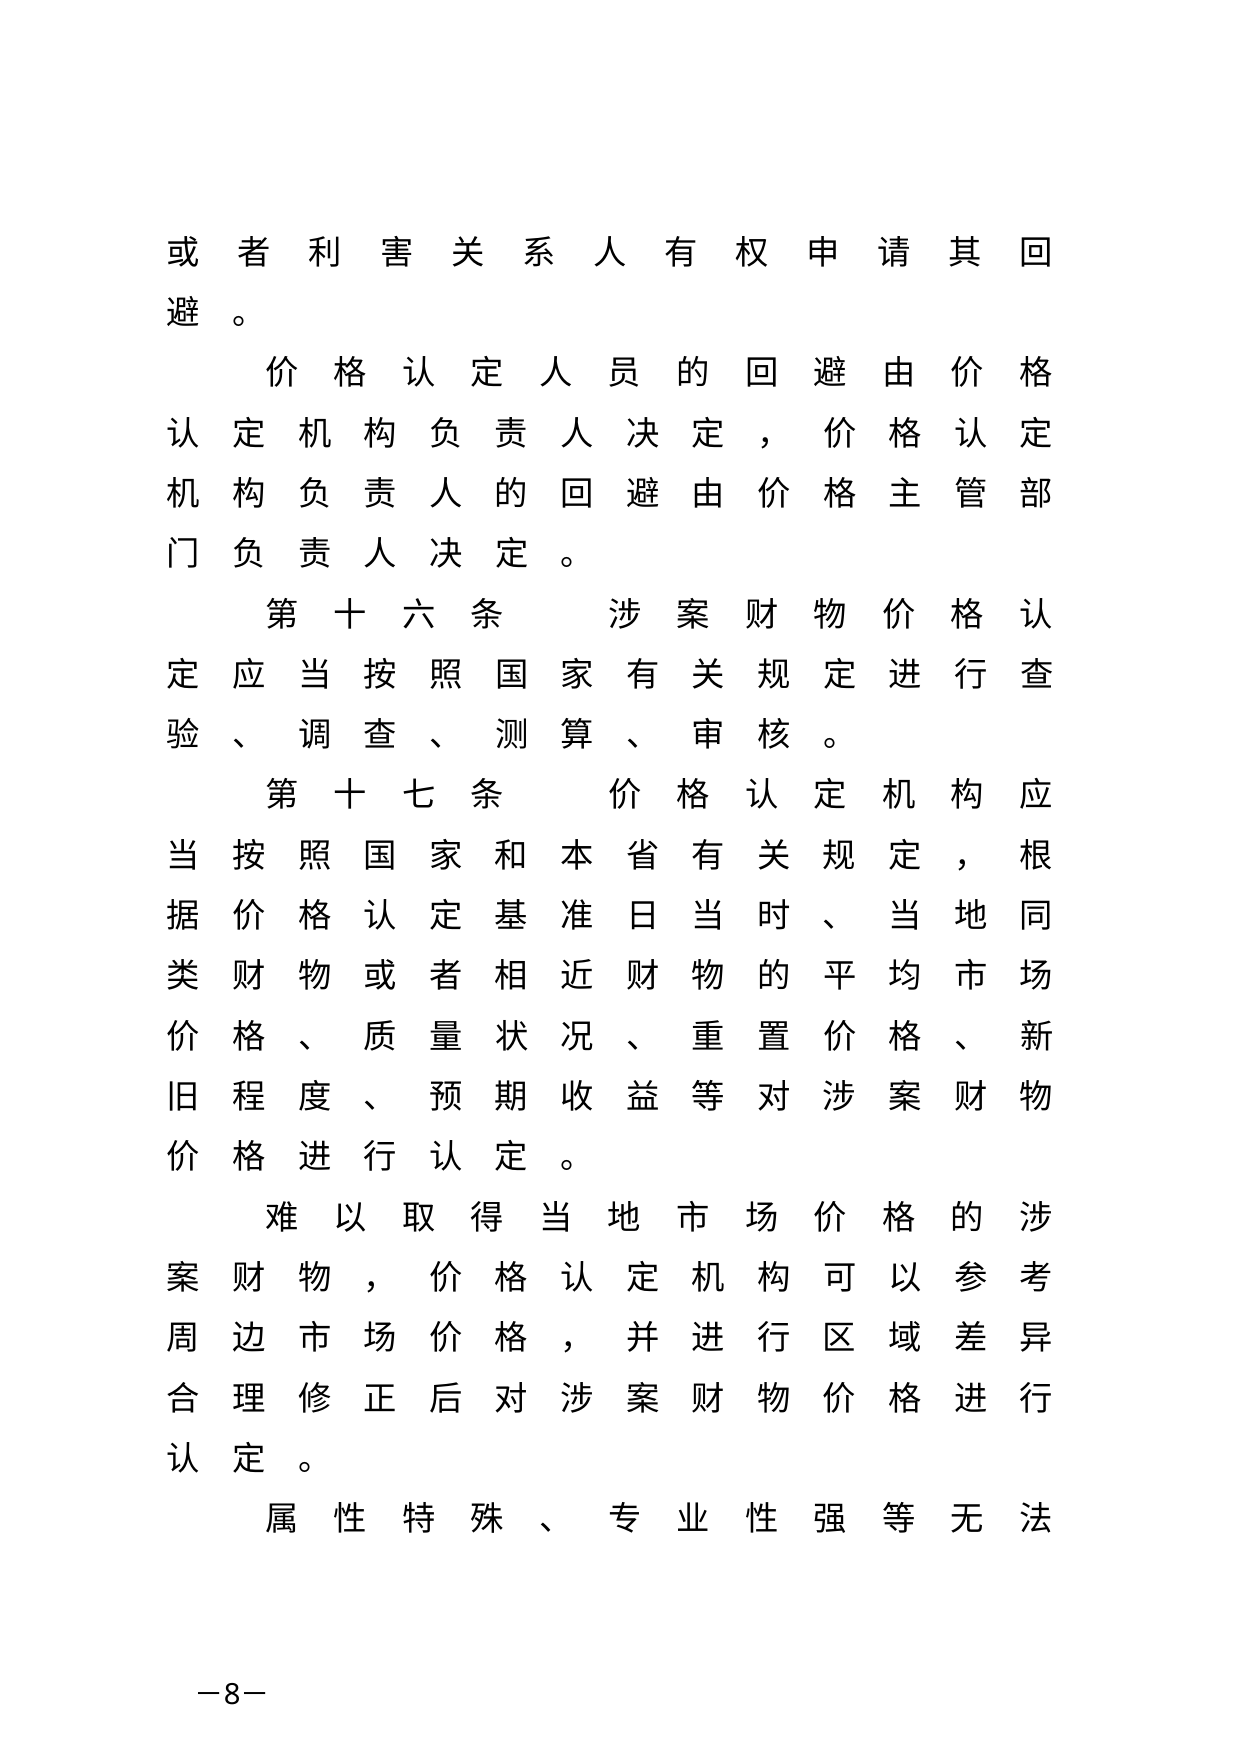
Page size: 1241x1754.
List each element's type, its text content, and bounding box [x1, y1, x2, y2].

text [167, 219, 1085, 340]
text 第十七条 价格认定机构应当按照国家和本省有关规定，根据价格认定基准日当时、当地同类财物或者相近财物的平均市场价格、质量状况、重置价格、新旧程度、预期收益等对涉案财物价格进行认定。 [167, 762, 1085, 1184]
text 难以取得当地市场价格的涉案财物，价格认定机构可以参考周边市场价格，并进行区域差异合理修正后对涉案财物价格进行认定。 [167, 1184, 1085, 1486]
text 价格认定人员的回避由价格认定机构负责人决定，价格认定机构负责人的回避由价格主管部门负责人决定。 [167, 340, 1085, 581]
text 第十六条 涉案财物价格认定应当按照国家有关规定进行查验、调查、测算、审核。 [167, 581, 1085, 762]
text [167, 1486, 1085, 1546]
